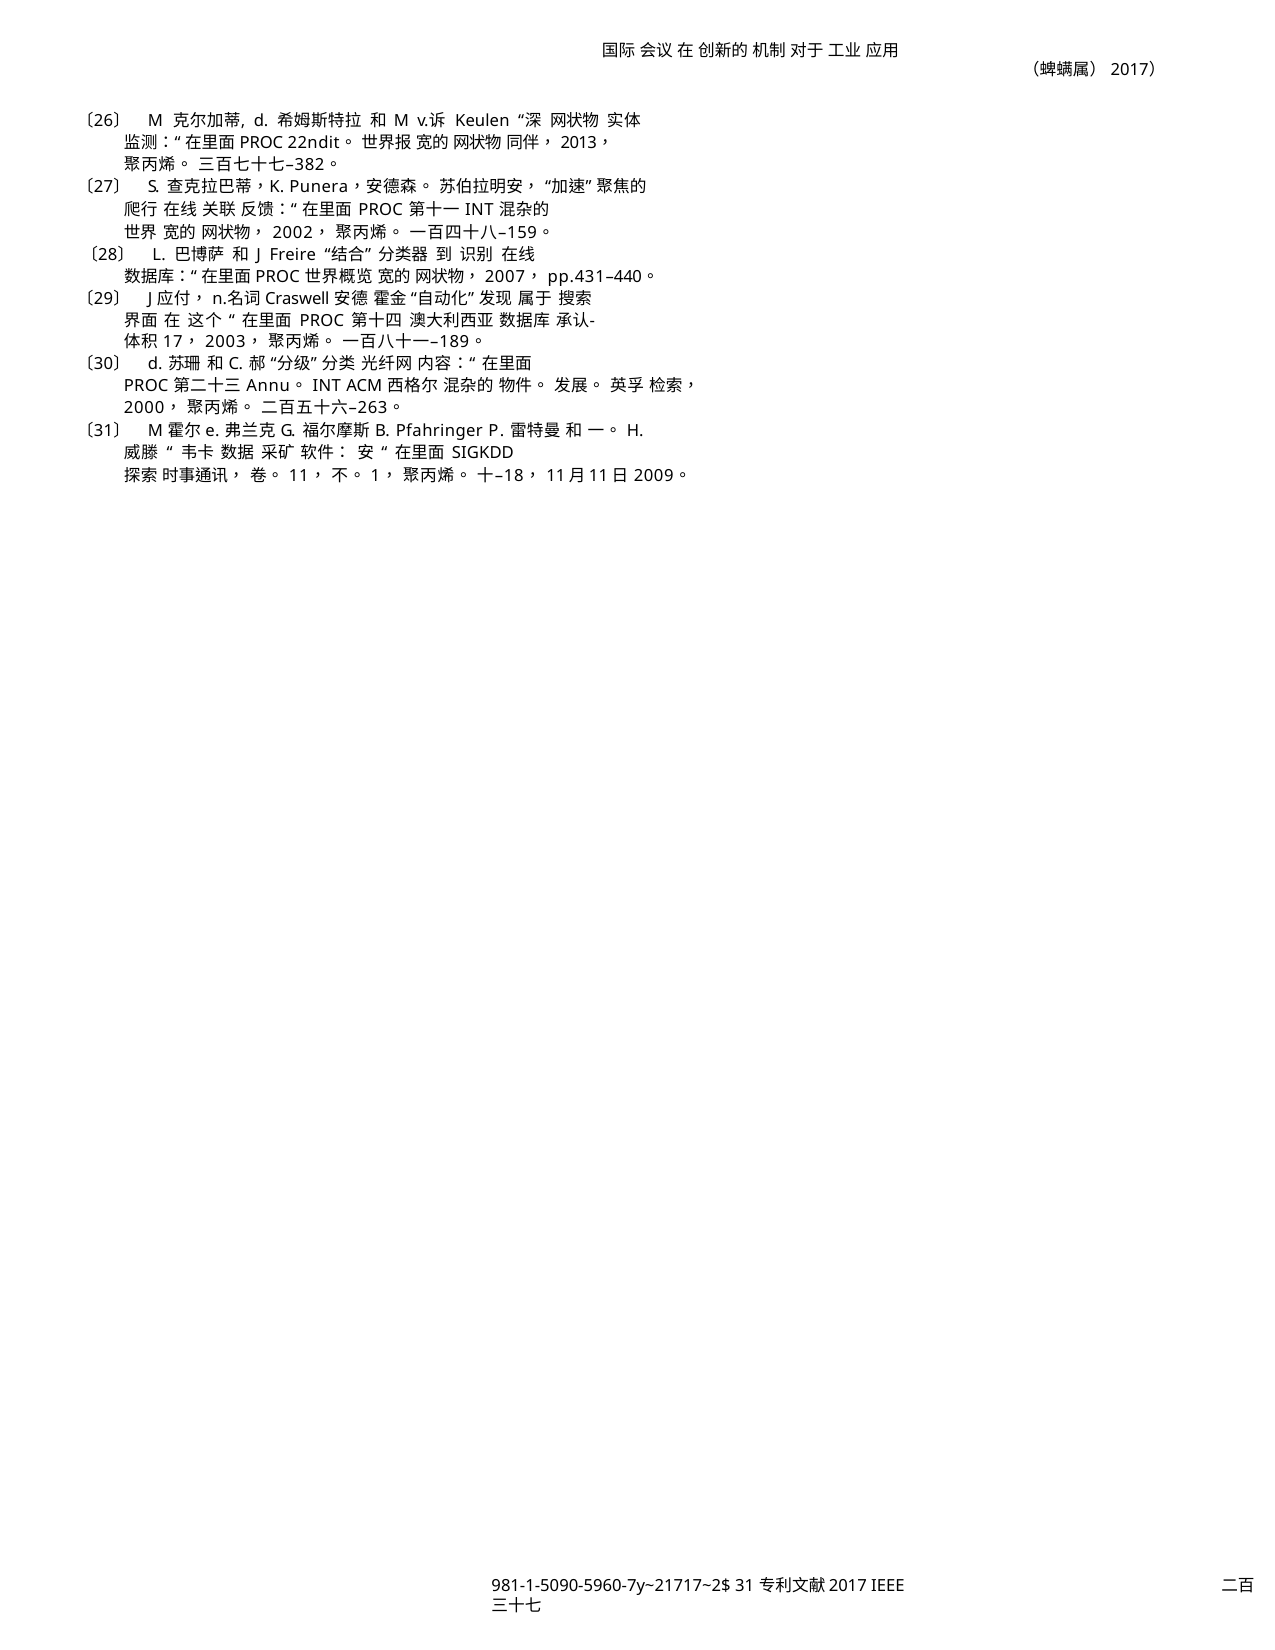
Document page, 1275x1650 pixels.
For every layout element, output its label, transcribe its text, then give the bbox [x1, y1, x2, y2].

text 国际 会议 在 创新的 机制 对于 工业 应用 （蜱螨属） 2017） [602, 41, 1264, 79]
text 〔26〕 M 克尔加蒂, d. 希姆斯特拉 和 M v.诉 Keulen “深 网状物 实体 监测：“ 在里面 PROC 22ndit。 世界报 宽的 网状物 同伴， 2013， 聚丙烯。 三百七十七–382。 [77, 109, 1264, 175]
text 〔31〕 M 霍尔 e. 弗兰克 G. 福尔摩斯 B. Pfahringer P. 雷特曼 和 一。 H. 威滕 “ 韦卡 数据 采矿 软件： 安 “ 在里面 SIGKDD 探索 时事通讯， 卷。 11， 不。 1， 聚丙烯。 十–18， 11月11日 2009。 [77, 418, 1264, 486]
text 〔28〕 L. 巴博萨 和 J Freire “结合” 分类器 到 识别 在线 数据库：“ 在里面 PROC 世界概览 宽的 网状物， 2007， pp.431–440。 〔29〕 J 应付， n.名词 Craswell 安德 霍金 “自动化” 发现 属于 搜索 界面 在 这个 “ 在里面 PROC 第十四 澳大利西亚 数据库 承认- 体积 17， 2003， 聚丙烯。 一百八十一–189。 [77, 243, 1264, 352]
text 〔27〕 S. 查克拉巴蒂，K. Punera，安德森。 苏伯拉明安， “加速” 聚焦的 爬行 在线 关联 反馈：“ 在里面 PROC 第十一 INT 混杂的 世界 宽的 网状物， 2002， 聚丙烯。 一百四十八–159。 [77, 175, 1264, 243]
text 〔30〕 d. 苏珊 和 C. 郝 “分级” 分类 光纤网 内容：“ 在里面 PROC 第二十三 Annu。 INT ACM 西格尔 混杂的 物件。 发展。 英孚 检索， 2000， 聚丙烯。 二百五十六–263。 [77, 352, 1264, 418]
text 981-1-5090-5960-7y~21717~2$ 31 专利文献2017 IEEE 二百三十七 [491, 1576, 1264, 1615]
